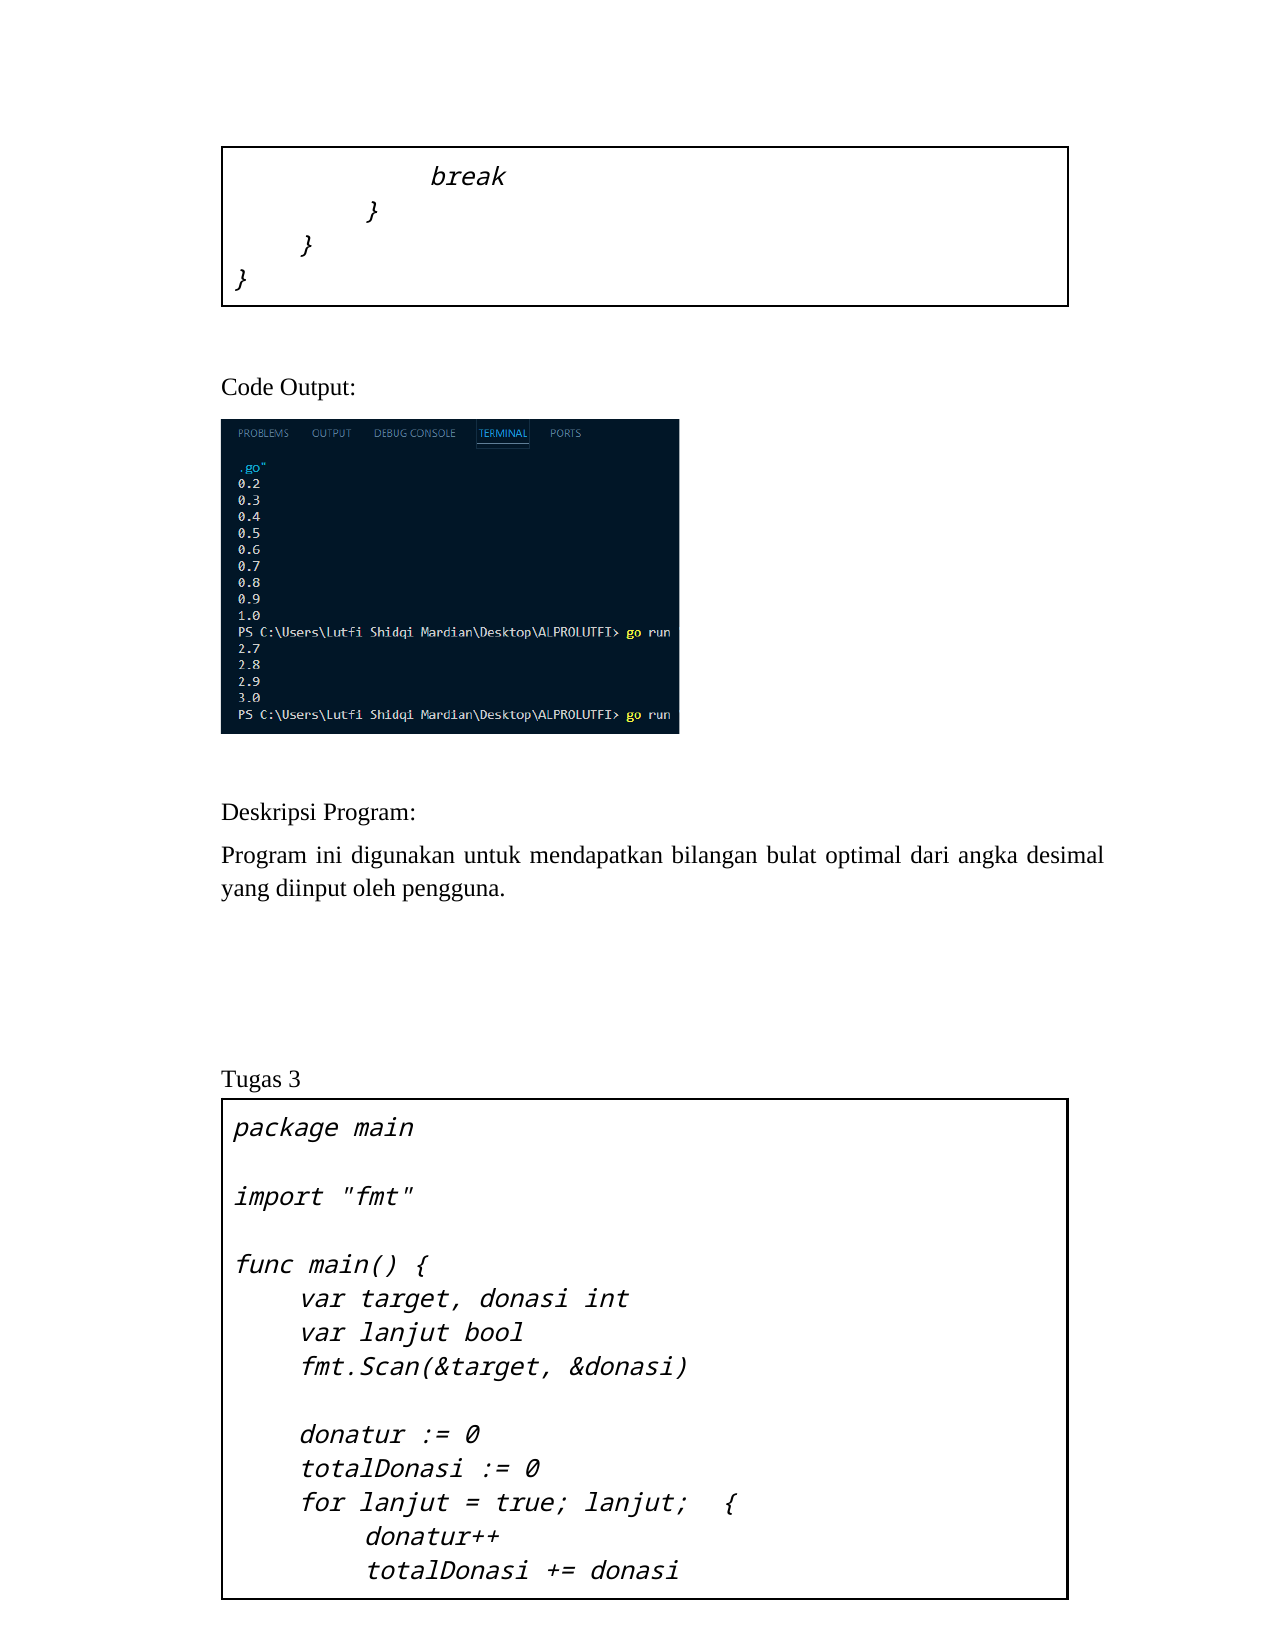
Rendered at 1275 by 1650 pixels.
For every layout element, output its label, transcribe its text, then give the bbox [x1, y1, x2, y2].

text Deskripsi Program: [146, 797, 1106, 826]
text Tugas 3 [146, 1064, 1106, 1093]
text Code Output: [146, 372, 1106, 400]
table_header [223, 1100, 1066, 1597]
picture [220, 419, 680, 734]
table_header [223, 148, 1067, 305]
text Program ini digunakan untuk mendapatkan bilangan bulat optimal dari angka desimal yang diinput oleh pengguna. [221, 840, 1106, 902]
